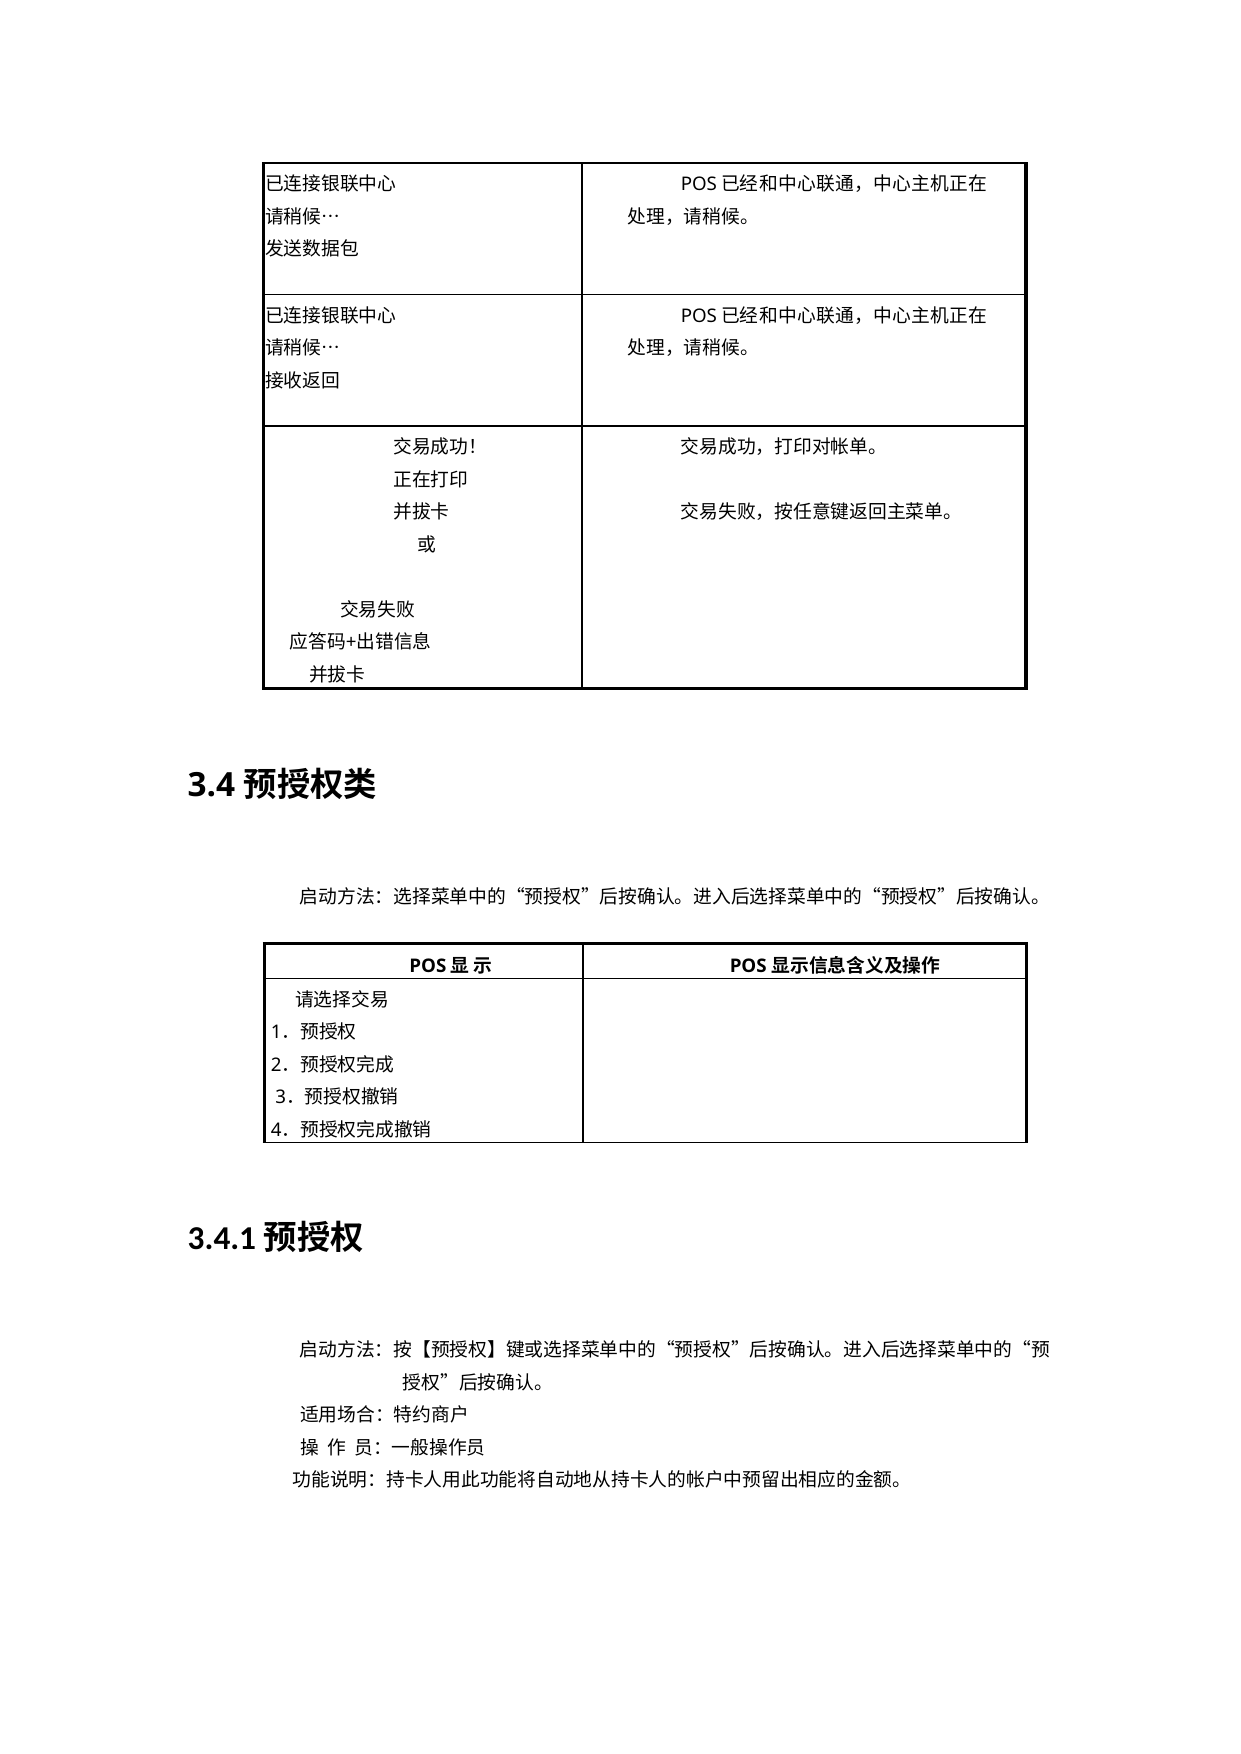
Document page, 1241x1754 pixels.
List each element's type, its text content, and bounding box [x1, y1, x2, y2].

text 功能说明：持卡人用此功能将自动地从持卡人的帐户中预留出相应的金额。 [198, 1460, 1053, 1492]
table_cell 已连接银联中心 请稍候… 接收返回 [265, 295, 581, 425]
table_cell 已连接银联中心 请稍候… 发送数据包 [265, 164, 581, 293]
table_header POS 显示信息含义及操作 [584, 945, 1025, 977]
table_cell 请选择交易 1．预授权 2．预授权完成 3．预授权撤销 4．预授权完成撤销 [266, 979, 582, 1141]
subtitle 3.4 预授权类 [187, 749, 1053, 814]
table_cell 交易成功！ 正在打印 并拔卡 或 交易失败 应答码+出错信息 并拔卡 [265, 427, 581, 687]
subtitle 3.4.1 预授权 [187, 1203, 1053, 1268]
table_cell POS已经和中心联通，中心主机正在处理，请稍候。 [583, 295, 1024, 425]
table_cell [584, 979, 1025, 1141]
table_header POS显 示 [266, 945, 582, 977]
text 操 作 员：一般操作员 [187, 1427, 1053, 1460]
text 启动方法：按【预授权】键或选择菜单中的“预授权”后按确认。进入后选择菜单中的“预授权”后按确认。 [299, 1330, 1053, 1395]
text 适用场合：特约商户 [187, 1395, 1053, 1427]
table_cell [583, 164, 1024, 293]
table_cell 交易成功，打印对帐单。 交易失败，按任意键返回主菜单。 [583, 427, 1024, 687]
text 启动方法：选择菜单中的“预授权”后按确认。进入后选择菜单中的“预授权”后按确认。 [299, 877, 1053, 909]
